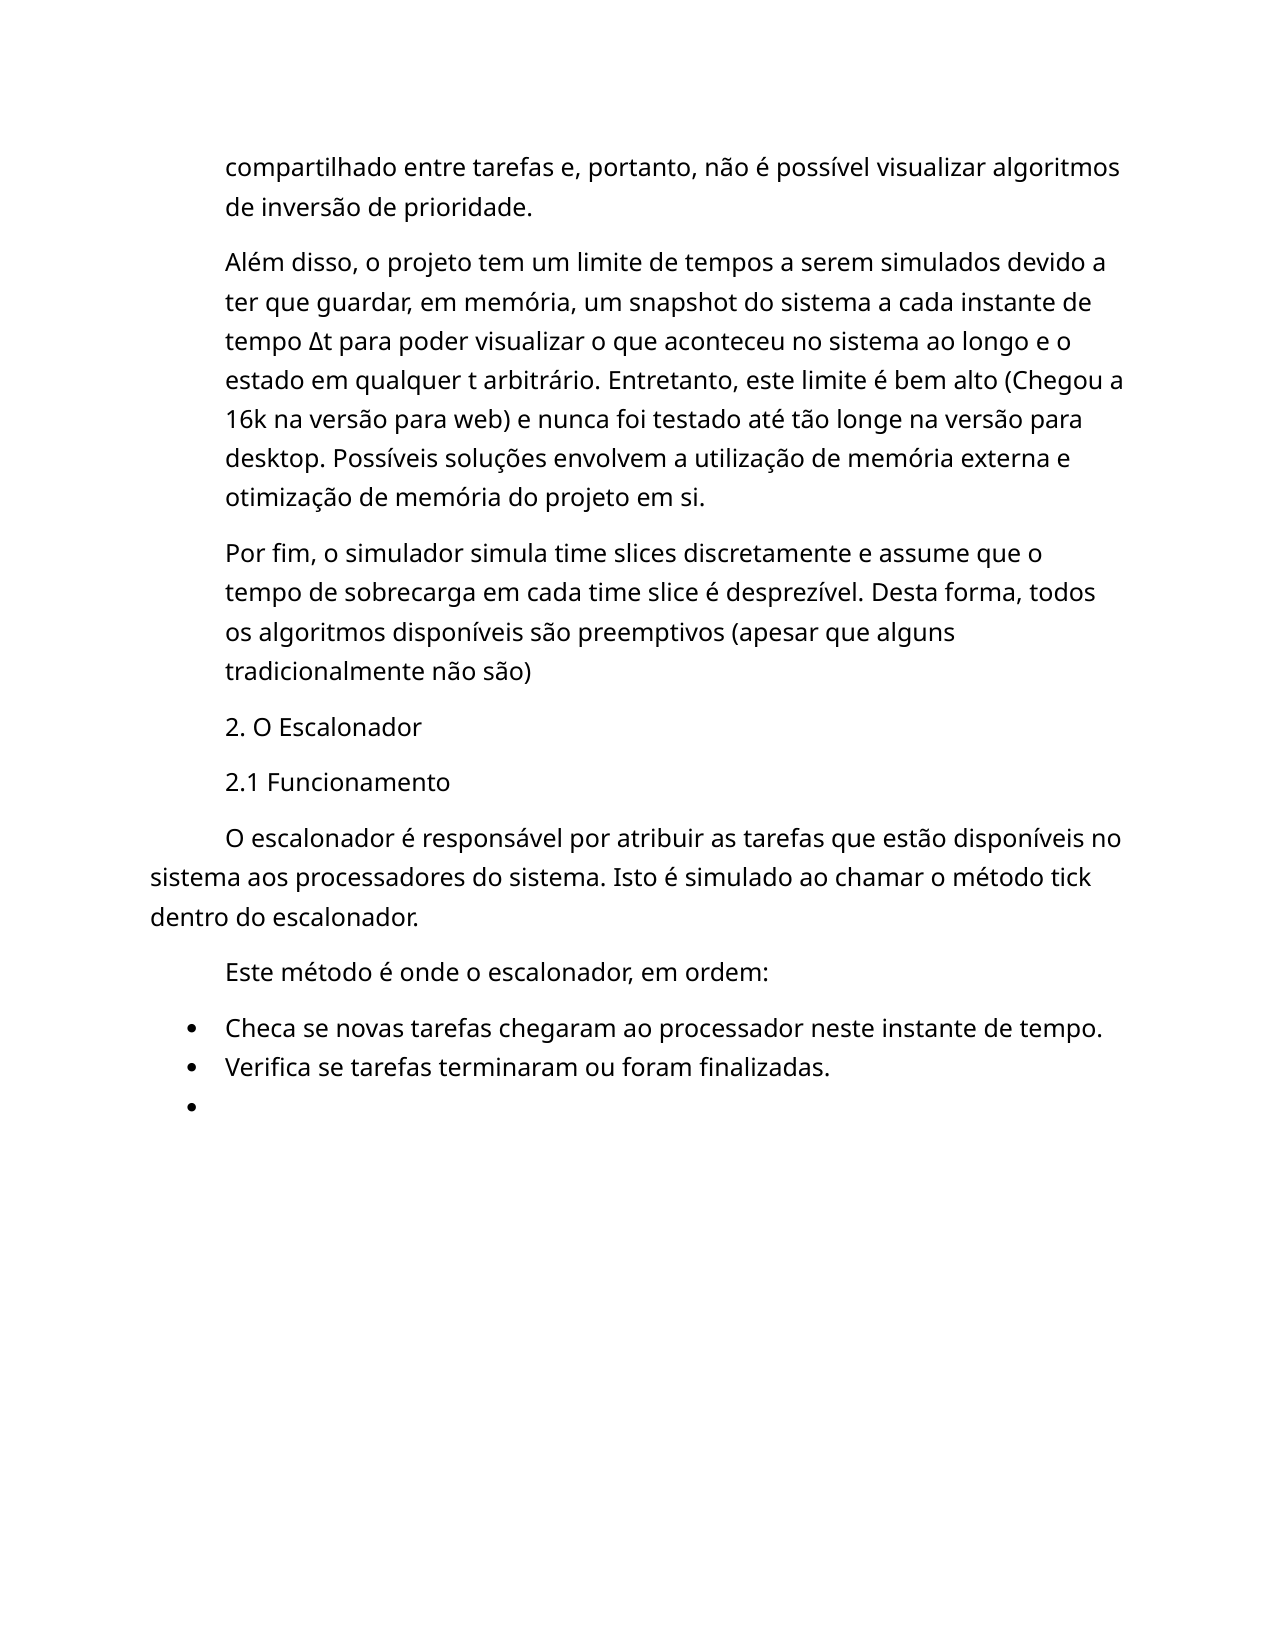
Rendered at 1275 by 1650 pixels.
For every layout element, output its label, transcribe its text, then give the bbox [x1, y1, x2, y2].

text 2.1 Funcionamento [150, 765, 1125, 799]
text 2. O Escalonador [225, 709, 1125, 743]
list Checa se novas tarefas chegaram ao processador neste instante de tempo. [187, 1011, 1125, 1045]
text Além disso, o projeto tem um limite de tempos a serem simulados devido a ter que guardar, em memória, um snapshot do sistema a cada instante de tempo Δt para poder visualizar o que aconteceu no sistema ao longo e o estado em qualquer t arbitrário. Entretanto, este limite é bem alto (Chegou a 16k na versão para web) e nunca foi testado até tão longe na versão para desktop. Possíveis soluções envolvem a utilização de memória externa e otimização de memória do projeto em si. [225, 245, 1125, 514]
text Este método é onde o escalonador, em ordem: [150, 955, 1125, 989]
list Verifica se tarefas terminaram ou foram finalizadas. [187, 1050, 1125, 1084]
text O escalonador é responsável por atribuir as tarefas que estão disponíveis no sistema aos processadores do sistema. Isto é simulado ao chamar o método tick dentro do escalonador. [150, 821, 1125, 933]
text Por fim, o simulador simula time slices discretamente e assume que o tempo de sobrecarga em cada time slice é desprezível. Desta forma, todos os algoritmos disponíveis são preemptivos (apesar que alguns tradicionalmente não são) [225, 536, 1125, 687]
